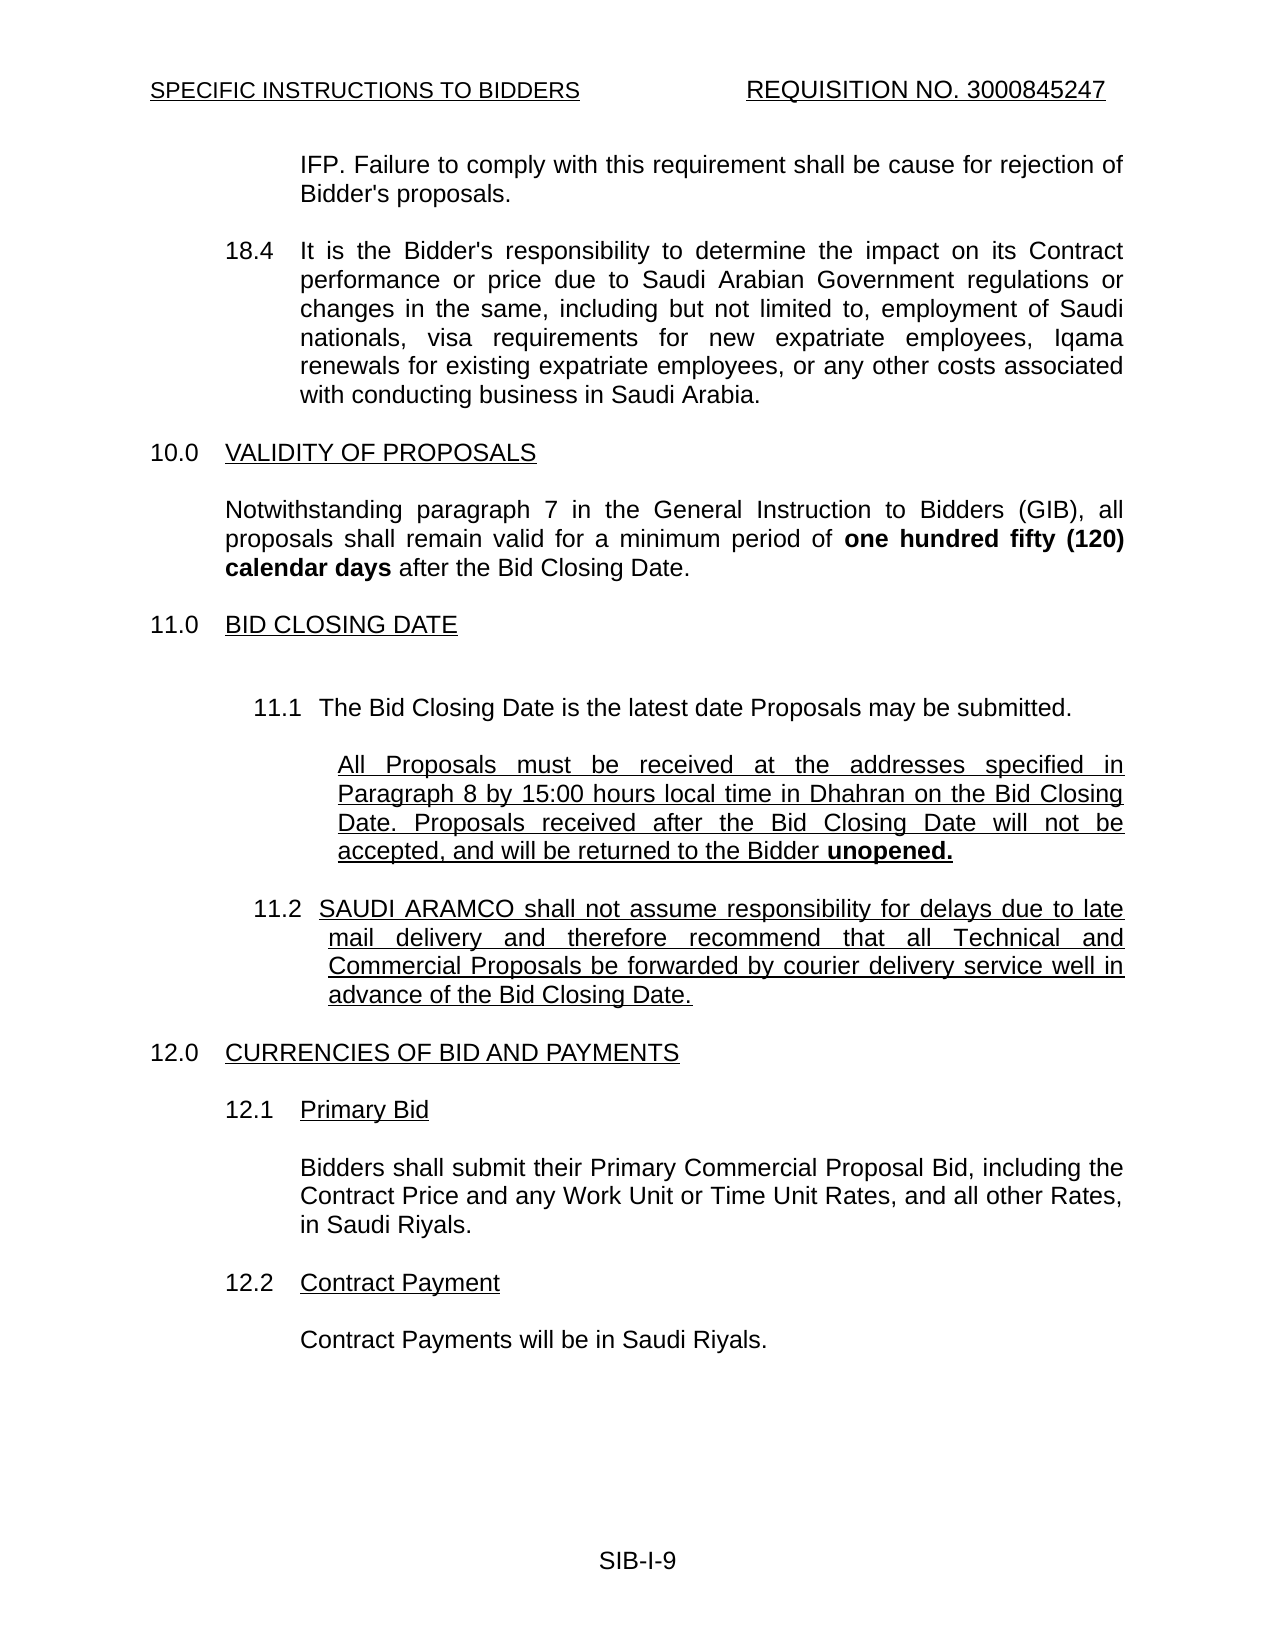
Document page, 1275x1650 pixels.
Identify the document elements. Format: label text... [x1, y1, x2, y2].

subtitle VALIDITY OF PROPOSALS [150, 437, 1125, 466]
subtitle CURRENCIES OF BID AND PAYMENTS [150, 1037, 1125, 1066]
text 12.2 Contract Payment [225, 1267, 1125, 1296]
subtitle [225, 150, 1125, 207]
subtitle SAUDI ARAMCO shall not assume responsibility for delays due to late mail delivery and therefore recommend that all Technical and Commercial Proposals be forwarded by courier delivery service well in advance of the Bid Closing Date. [253, 894, 1125, 1009]
subtitle The Bid Closing Date is the latest date Proposals may be submitted. [253, 692, 1125, 721]
text 12.1 Primary Bid [225, 1095, 1125, 1124]
subtitle It is the Bidder's responsibility to determine the impact on its Contract performance or price due to Saudi Arabian Government regulations or changes in the same, including but not limited to, employment of Saudi nationals, visa requirements for new expatriate employees, Iqama renewals for existing expatriate employees, or any other costs associated with conducting business in Saudi Arabia. [225, 236, 1125, 409]
text Notwithstanding paragraph 7 in the General Instruction to Bidders (GIB), all proposals shall remain valid for a minimum period of one hundred fifty (120) calendar days after the Bid Closing Date. [225, 495, 1125, 581]
subtitle BID CLOSING DATE [150, 610, 1125, 639]
text Bidders shall submit their Primary Commercial Proposal Bid, including the Contract Price and any Work Unit or Time Unit Rates, and all other Rates, in Saudi Riyals. [225, 1152, 1125, 1239]
text Contract Payments will be in Saudi Riyals. [225, 1325, 1125, 1354]
text All Proposals must be received at the addresses specified in Paragraph 8 by 15:00 hours local time in Dhahran on the Bid Closing Date. Proposals received after the Bid Closing Date will not be accepted, and will be returned to the Bidder unopened. [262, 750, 1125, 865]
